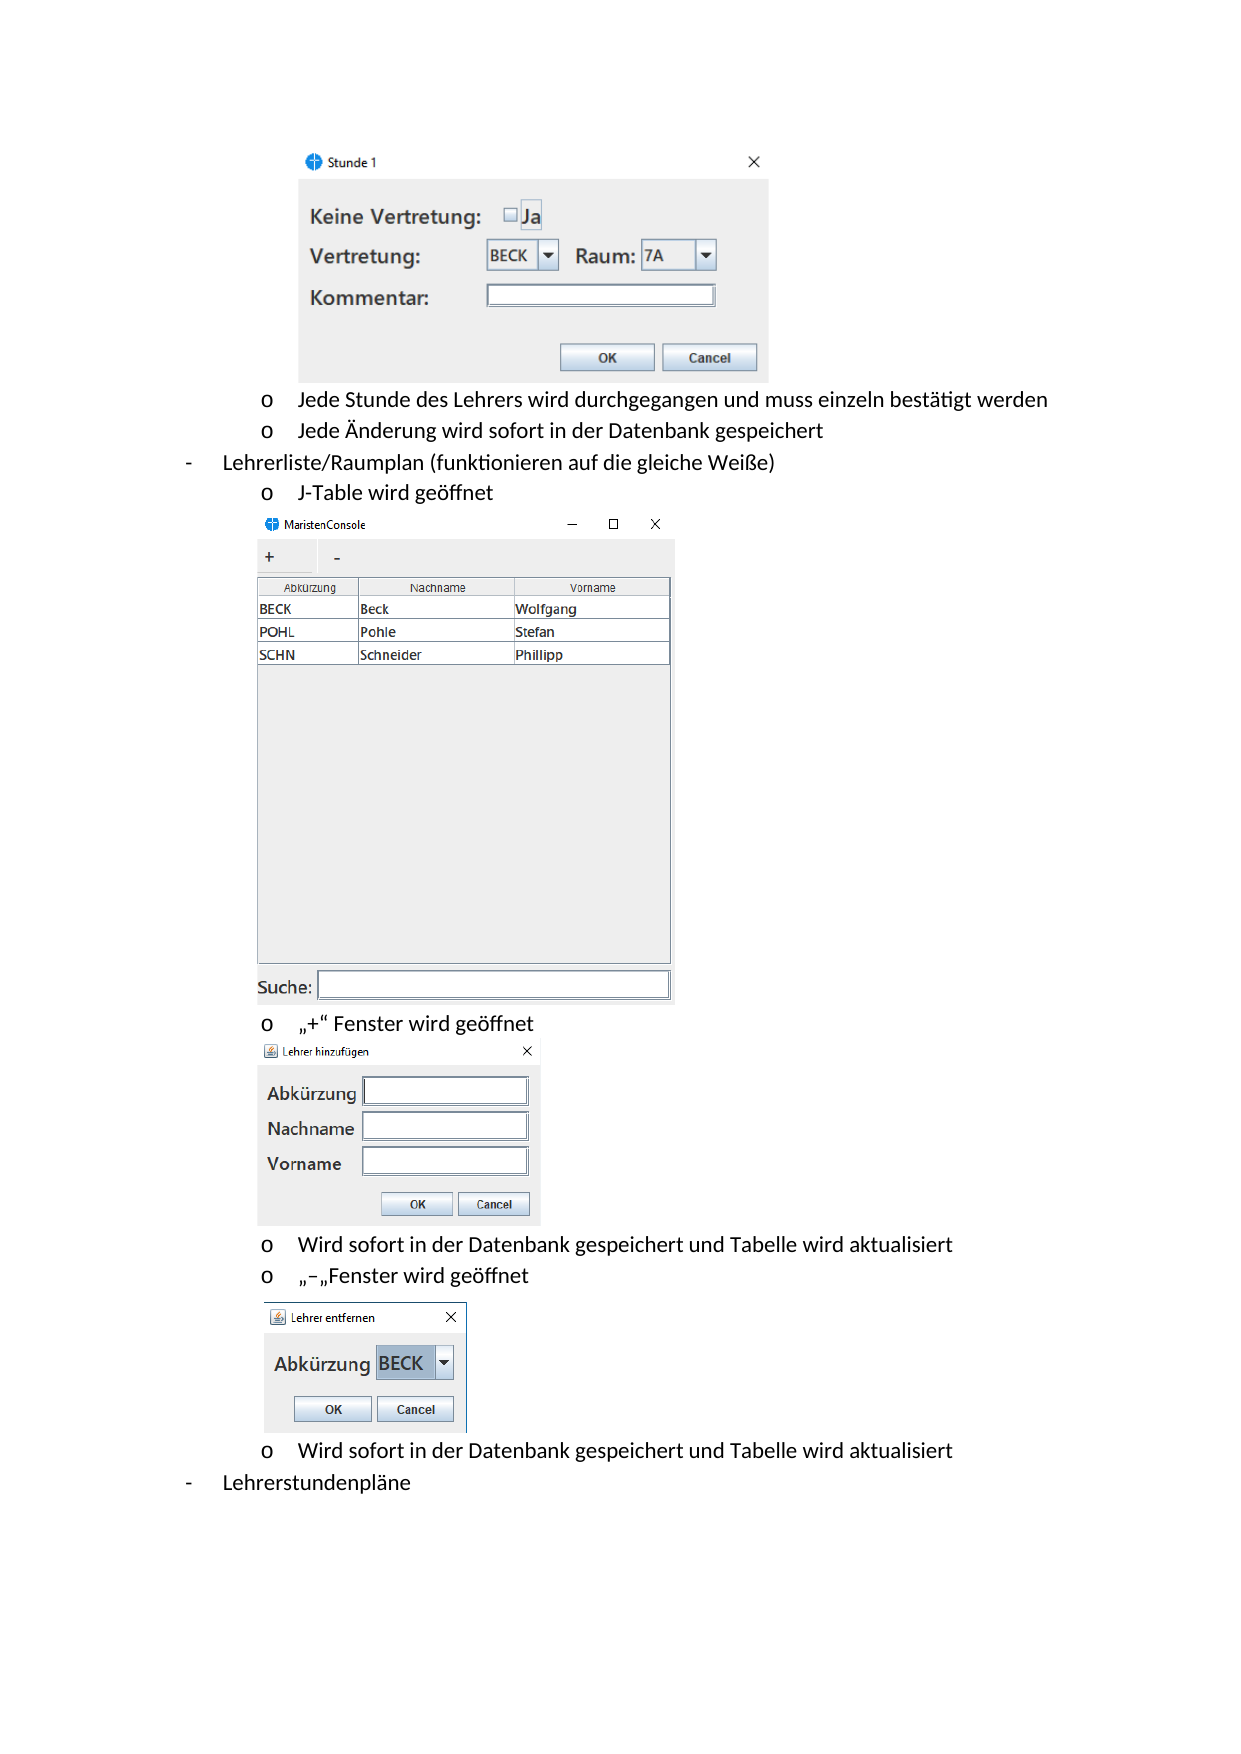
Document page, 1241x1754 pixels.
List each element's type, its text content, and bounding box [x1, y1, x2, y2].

picture [257, 1038, 541, 1226]
list „–„Fenster wird geöffnet [260, 1262, 1093, 1291]
picture [257, 518, 675, 1005]
list J-Table wird geöffnet [260, 478, 1093, 507]
list Lehrerliste/Raumplan (funktionieren auf die gleiche Weiße) [185, 448, 1093, 476]
list Lehrerstundenpläne [185, 1468, 1093, 1496]
picture [298, 148, 769, 383]
list Wird sofort in der Datenbank gespeichert und Tabelle wird aktualisiert [260, 1293, 1093, 1466]
picture [264, 1302, 467, 1433]
list Jede Änderung wird sofort in der Datenbank gespeichert [260, 416, 1093, 446]
